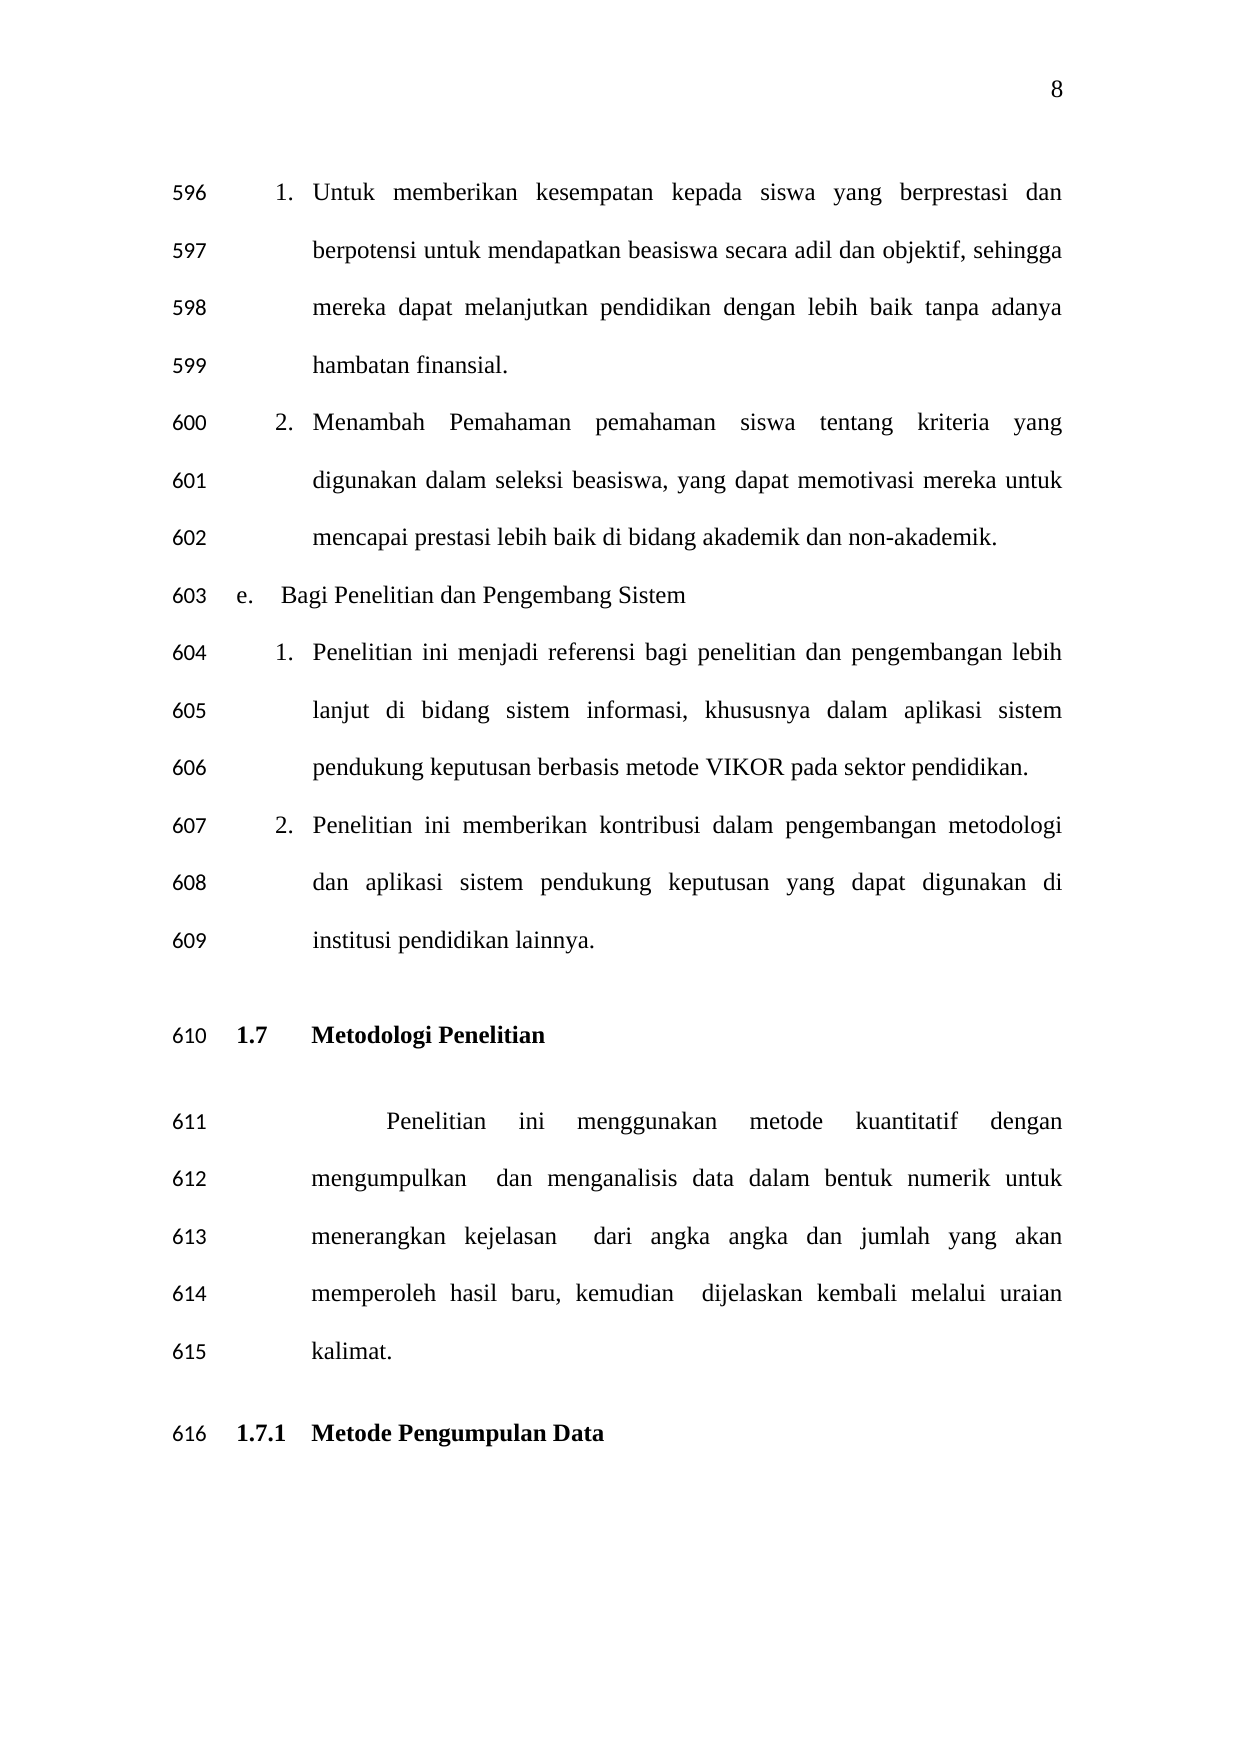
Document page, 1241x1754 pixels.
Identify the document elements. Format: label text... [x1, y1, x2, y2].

subtitle Metode Pengumpulan Data [236, 1418, 1063, 1447]
list Bagi Penelitian dan Pengembang Sistem [236, 580, 1063, 608]
list Penelitian ini menjadi referensi bagi penelitian dan pengembangan lebih lanjut di bidang sistem informasi, khususnya dalam aplikasi sistem pendukung keputusan berbasis metode VIKOR pada sektor pendidikan. [275, 637, 1063, 781]
list Penelitian ini memberikan kontribusi dalam pengembangan metodologi dan aplikasi sistem pendukung keputusan yang dapat digunakan di institusi pendidikan lainnya. [275, 810, 1063, 953]
list Menambah Pemahaman pemahaman siswa tentang kriteria yang digunakan dalam seleksi beasiswa, yang dapat memotivasi mereka untuk mencapai prestasi lebih baik di bidang akademik dan non-akademik. [275, 407, 1063, 551]
text Penelitian ini menggunakan metode kuantitatif dengan mengumpulkan dan menganalisis data dalam bentuk numerik untuk menerangkan kejelasan dari angka angka dan jumlah yang akan memperoleh hasil baru, kemudian dijelaskan kembali melalui uraian kalimat. [311, 1106, 1063, 1365]
subtitle Metodologi Penelitian [236, 1020, 1063, 1048]
list Untuk memberikan kesempatan kepada siswa yang berprestasi dan berpotensi untuk mendapatkan beasiswa secara adil dan objektif, sehingga mereka dapat melanjutkan pendidikan dengan lebih baik tanpa adanya hambatan finansial. [275, 177, 1063, 378]
